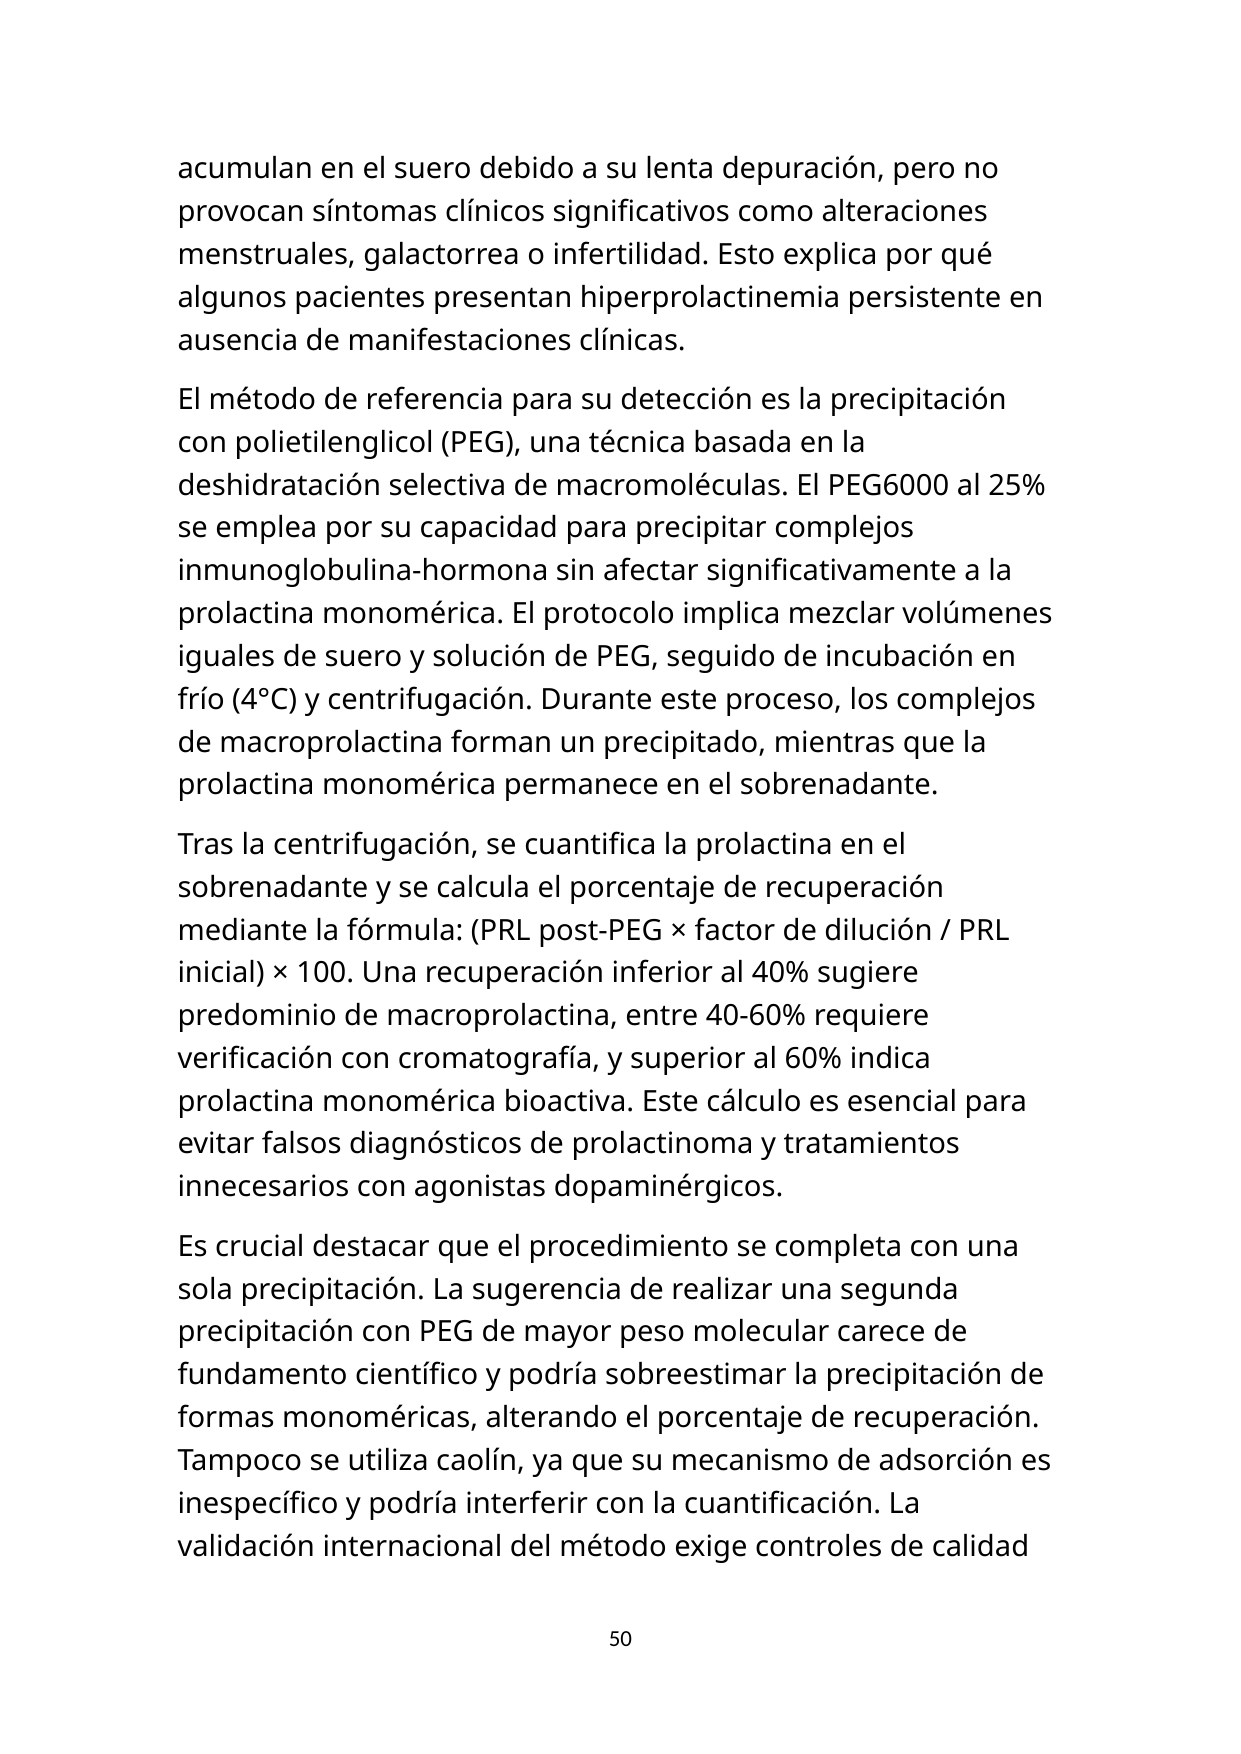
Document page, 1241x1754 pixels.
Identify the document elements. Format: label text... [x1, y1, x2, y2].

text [177, 1225, 1063, 1564]
text Tras la centrifugación, se cuantifica la prolactina en el sobrenadante y se calcula el porcentaje de recuperación mediante la fórmula: (PRL post-PEG × factor de dilución / PRL inicial) × 100. Una recuperación inferior al 40% sugiere predominio de macroprolactina, entre 40-60% requiere verificación con cromatografía, y superior al 60% indica prolactina monomérica bioactiva. Este cálculo es esencial para evitar falsos diagnósticos de prolactinoma y tratamientos innecesarios con agonistas dopaminérgicos. [177, 823, 1063, 1205]
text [177, 148, 1063, 358]
text El método de referencia para su detección es la precipitación con polietilenglicol (PEG), una técnica basada en la deshidratación selectiva de macromoléculas. El PEG6000 al 25% se emplea por su capacidad para precipitar complejos inmunoglobulina-hormona sin afectar significativamente a la prolactina monomérica. El protocolo implica mezclar volúmenes iguales de suero y solución de PEG, seguido de incubación en frío (4°C) y centrifugación. Durante este proceso, los complejos de macroprolactina forman un precipitado, mientras que la prolactina monomérica permanece en el sobrenadante. [177, 378, 1063, 803]
